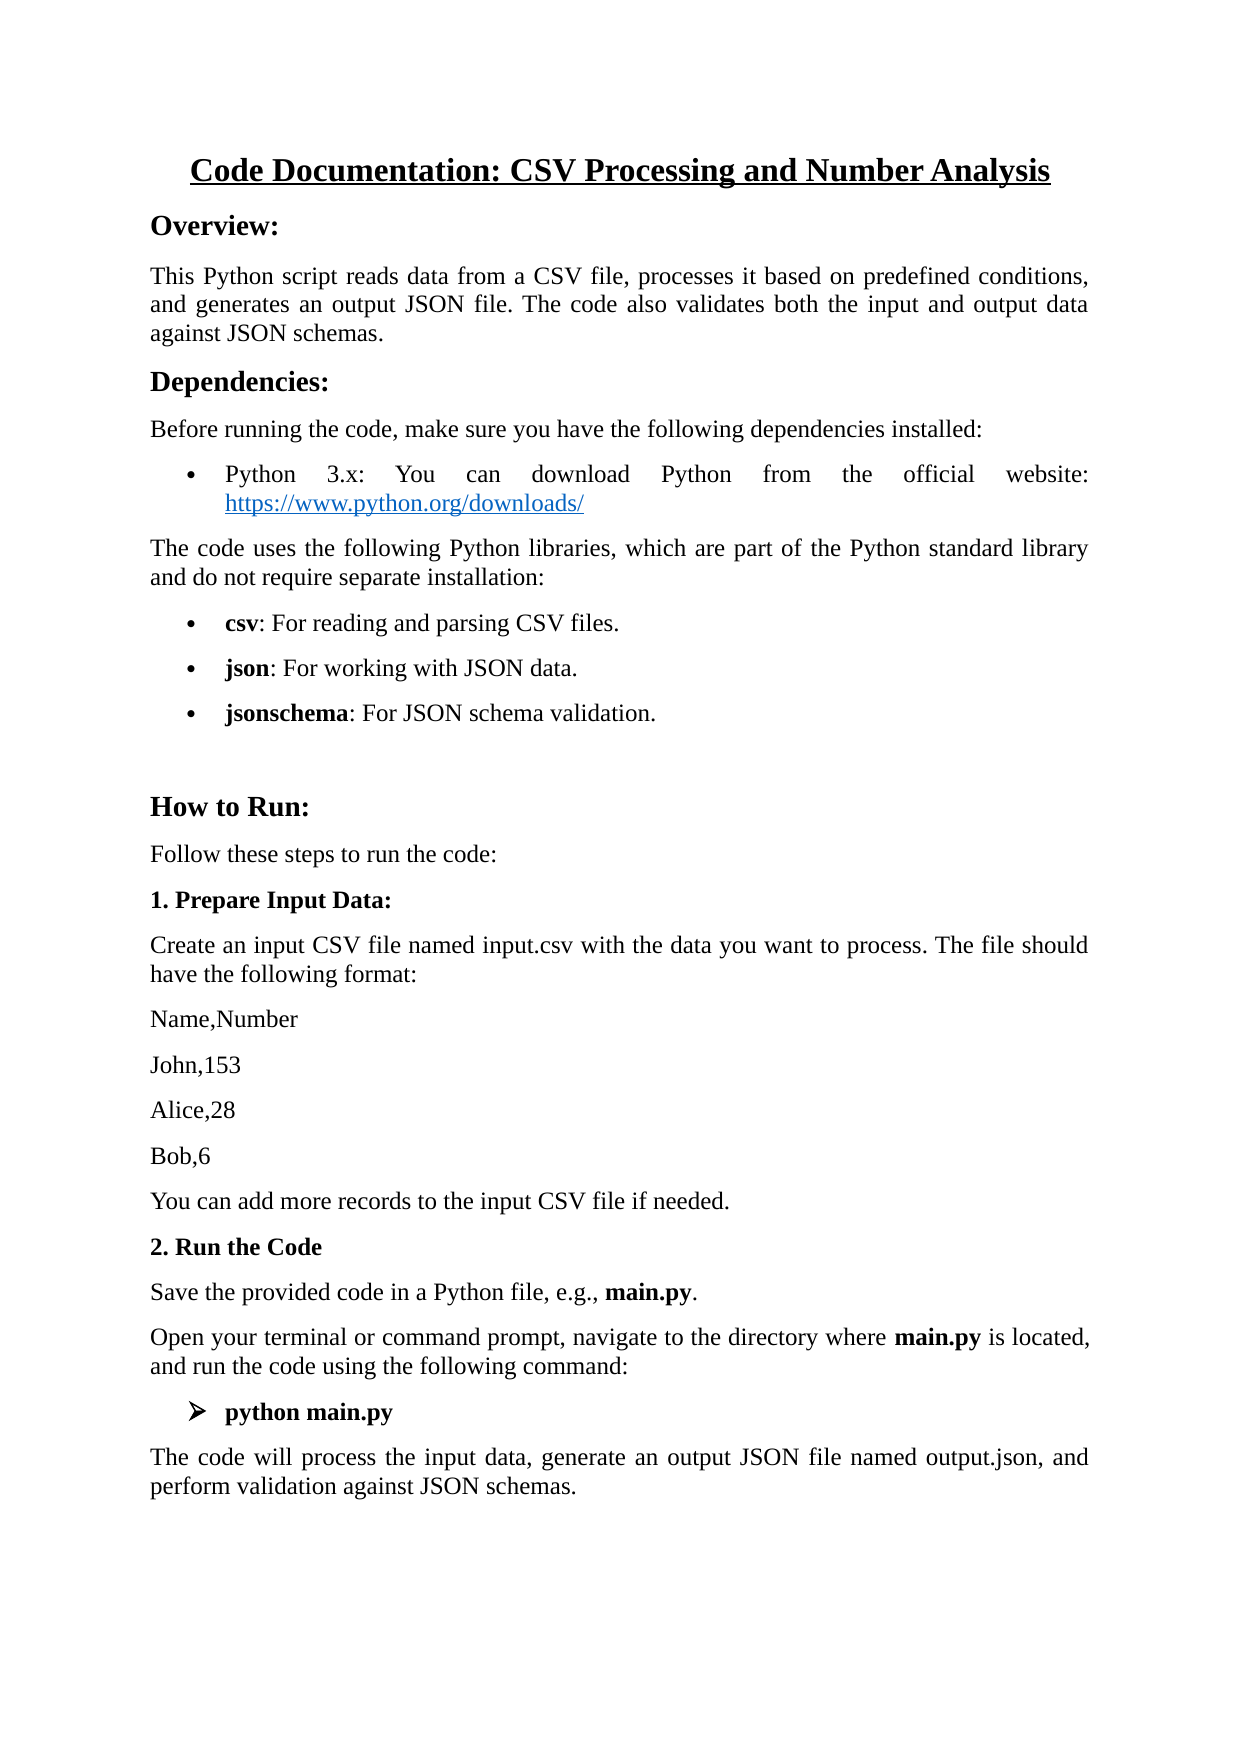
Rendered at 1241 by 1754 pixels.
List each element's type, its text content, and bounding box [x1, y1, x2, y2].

list jsonschema: For JSON schema validation. [187, 698, 1090, 727]
text Dependencies: [150, 364, 1090, 397]
text Name,Number [150, 1004, 1090, 1033]
text This Python script reads data from a CSV file, processes it based on predefined conditions, and generates an output JSON file. The code also validates both the input and output data against JSON schemas. [150, 261, 1090, 347]
text Create an input CSV file named input.csv with the data you want to process. The file should have the following format: [150, 930, 1090, 988]
text Follow these steps to run the code: [150, 839, 1090, 868]
text You can add more records to the input CSV file if needed. [150, 1186, 1090, 1215]
text John,153 [150, 1050, 1090, 1079]
text Alice,28 [150, 1095, 1090, 1124]
text Open your terminal or command prompt, navigate to the directory where main.py is located, and run the code using the following command: [150, 1322, 1090, 1380]
list python main.py [187, 1397, 1090, 1425]
text 2. Run the Code [150, 1232, 1090, 1260]
text Code Documentation: CSV Processing and Number Analysis [150, 150, 1090, 188]
text The code uses the following Python libraries, which are part of the Python standard library and do not require separate installation: [150, 533, 1090, 591]
text Before running the code, make sure you have the following dependencies installed: [150, 414, 1090, 443]
list csv: For reading and parsing CSV files. [187, 608, 1090, 636]
text How to Run: [150, 789, 1090, 823]
list json: For working with JSON data. [187, 653, 1090, 682]
text The code will process the input data, generate an output JSON file named output.json, and perform validation against JSON schemas. [150, 1442, 1090, 1499]
list Python 3.x: You can download Python from the official website: https://www.python.org/downloads/ [187, 459, 1090, 517]
text Overview: [150, 208, 1090, 242]
text Bob,6 [150, 1141, 1090, 1169]
text 1. Prepare Input Data: [150, 885, 1090, 914]
text Save the provided code in a Python file, e.g., main.py. [150, 1277, 1090, 1306]
